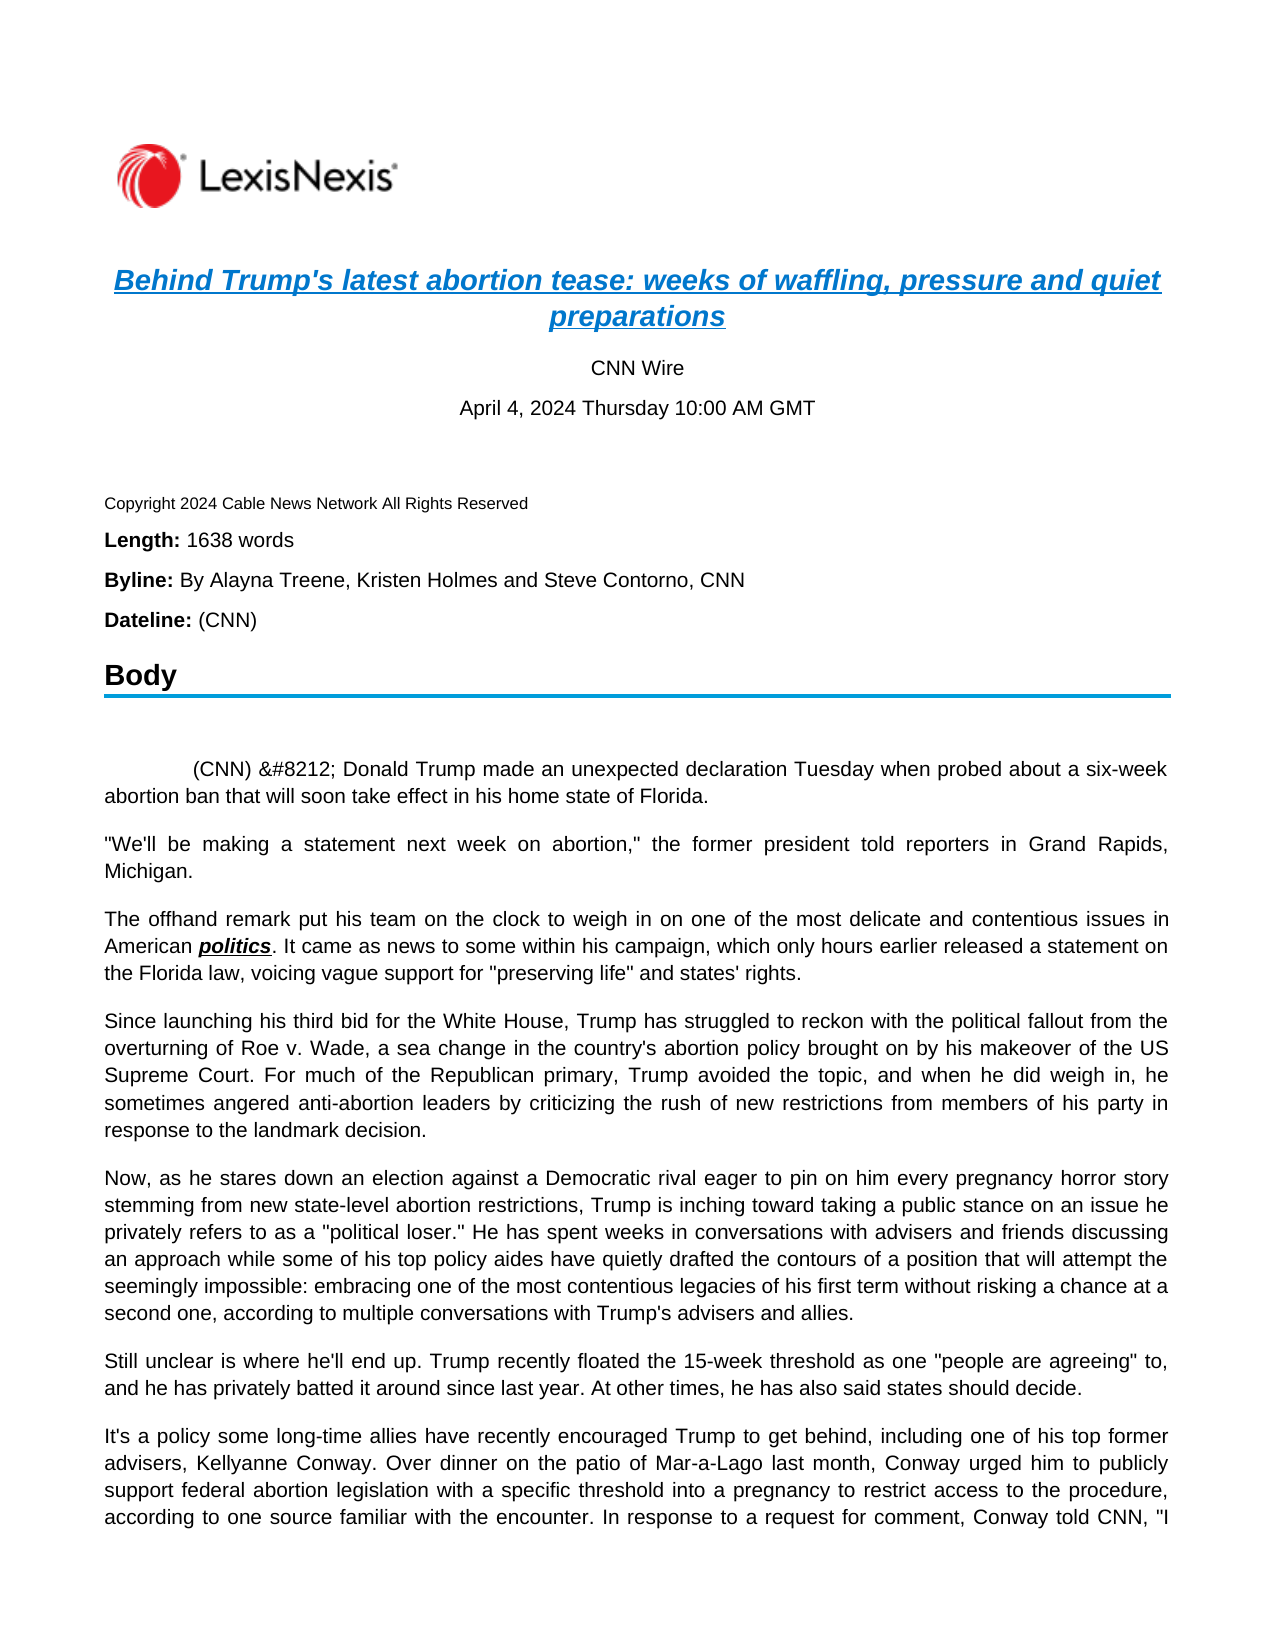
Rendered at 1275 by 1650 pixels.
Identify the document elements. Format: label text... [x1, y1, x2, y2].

text "We'll be making a statement next week on abortion," the former president told reporters in Grand Rapids, Michigan. [104, 829, 1171, 883]
text Length: 1638 words [104, 525, 1171, 552]
text (CNN) &#8212; Donald Trump made an unexpected declaration Tuesday when probed about a six-week abortion ban that will soon take effect in his home state of Florida. [104, 754, 1171, 808]
picture [104, 144, 412, 208]
text CNN Wire [104, 353, 1171, 380]
text Body [104, 656, 1171, 692]
text April 4, 2024 Thursday 10:00 AM GMT [104, 393, 1171, 420]
text Now, as he stares down an election against a Democratic rival eager to pin on him every pregnancy horror story stemming from new state-level abortion restrictions, Trump is inching toward taking a public stance on an issue he privately refers to as a "political loser." He has spent weeks in conversations with advisers and friends discussing an approach while some of his top policy aides have quietly drafted the contours of a position that will attempt the seemingly impossible: embracing one of the most contentious legacies of his first term without risking a chance at a second one, according to multiple conversations with Trump's advisers and allies. [104, 1162, 1171, 1325]
text Still unclear is where he'll end up. Trump recently floated the 15-week threshold as one "people are agreeing" to, and he has privately batted it around since last year. At other times, he has also said states should decide. [104, 1346, 1171, 1400]
text Dateline: (CNN) [104, 604, 1171, 631]
subtitle Behind Trump's latest abortion tease: weeks of waffling, pressure and quiet preparations [104, 261, 1171, 332]
text Since launching his third bid for the White House, Trump has struggled to reckon with the political fallout from the overturning of Roe v. Wade, a sea change in the country's abortion policy brought on by his makeover of the US Supreme Court. For much of the Republican primary, Trump avoided the topic, and when he did weigh in, he sometimes angered anti-abortion leaders by criticizing the rush of new restrictions from members of his party in response to the landmark decision. [104, 1006, 1171, 1141]
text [104, 1421, 1171, 1529]
text Copyright 2024 Cable News Network All Rights Reserved [104, 461, 1171, 513]
text Byline: By Alayna Treene, Kristen Holmes and Steve Contorno, CNN [104, 565, 1171, 592]
text The offhand remark put his team on the clock to weigh in on one of the most delicate and contentious issues in American politics. It came as news to some within his campaign, which only hours earlier released a statement on the Florida law, voicing vague support for "preserving life" and states' rights. [104, 904, 1171, 985]
